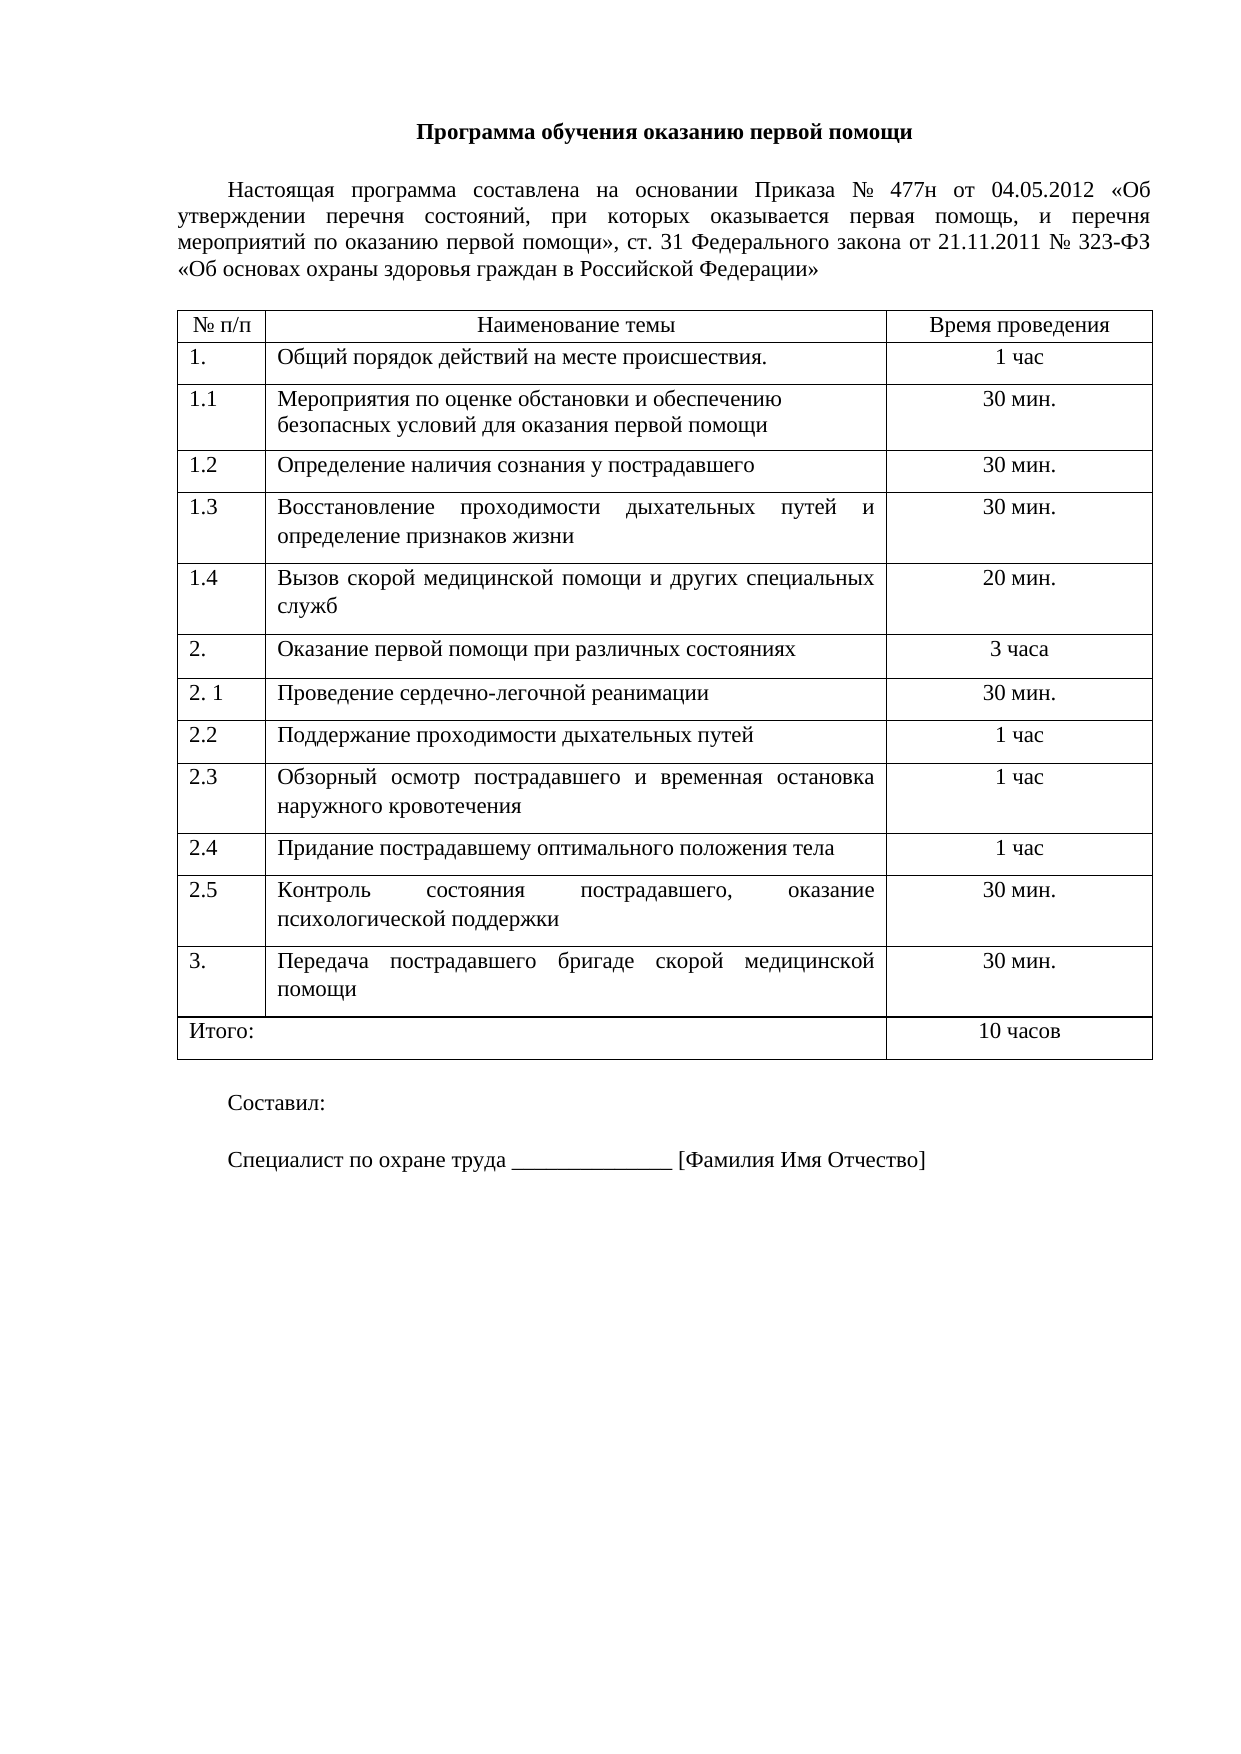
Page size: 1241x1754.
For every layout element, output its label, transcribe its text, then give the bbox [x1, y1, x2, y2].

table_header № п/п [178, 311, 265, 342]
text Программа обучения оказанию первой помощи [177, 118, 1152, 144]
table_cell 1. [178, 343, 265, 384]
table_cell Поддержание проходимости дыхательных путей [266, 721, 886, 762]
table_cell 1.4 [178, 564, 265, 633]
table_cell 30 мин. [887, 679, 1152, 720]
table_cell 2. 1 [178, 679, 265, 720]
table_cell Передача пострадавшего бригаде скорой медицинской помощи [266, 947, 886, 1016]
table_cell 1.3 [178, 493, 265, 563]
table_cell 3. [178, 947, 265, 1016]
table_cell 30 мин. [887, 947, 1152, 1016]
table_cell 30 мин. [887, 451, 1152, 492]
table_cell 1.1 [178, 385, 265, 450]
table_cell 10 часов [887, 1018, 1152, 1059]
table_cell 1 час [887, 834, 1152, 875]
table_header Наименование темы [266, 311, 886, 342]
table_cell Придание пострадавшему оптимального положения тела [266, 834, 886, 875]
table_cell Оказание первой помощи при различных состояниях [266, 635, 886, 678]
table_cell 30 мин. [887, 876, 1152, 946]
table_cell Итого: [178, 1018, 886, 1059]
text Настоящая программа составлена на основании Приказа № 477н от 04.05.2012 «Об утверждении перечня состояний, при которых оказывается первая помощь, и перечня мероприятий по оказанию первой помощи», ст. 31 Федерального закона от 21.11.2011 № 323-ФЗ «Об основах охраны здоровья граждан в Российской Федерации» [177, 176, 1152, 281]
table_cell Общий порядок действий на месте происшествия. [266, 343, 886, 384]
table_cell 30 мин. [887, 385, 1152, 450]
table_cell 1 час [887, 721, 1152, 762]
table_cell Обзорный осмотр пострадавшего и временная остановка наружного кровотечения [266, 764, 886, 833]
table_cell 30 мин. [887, 493, 1152, 563]
table_cell Контроль состояния пострадавшего, оказание психологической поддержки [266, 876, 886, 946]
table_cell 2.5 [178, 876, 265, 946]
table_cell Мероприятия по оценке обстановки и обеспечению безопасных условий для оказания первой помощи [266, 385, 886, 450]
table_cell 3 часа [887, 635, 1152, 678]
text Составил: [177, 1089, 1152, 1115]
table_cell 2. [178, 635, 265, 678]
table_cell 2.4 [178, 834, 265, 875]
table_cell 1 час [887, 764, 1152, 833]
table_header Время проведения [887, 311, 1152, 342]
table_cell Определение наличия сознания у пострадавшего [266, 451, 886, 492]
table_cell Проведение сердечно-легочной реанимации [266, 679, 886, 720]
text Специалист по охране труда ______________ [Фамилия Имя Отчество] [177, 1146, 1152, 1173]
table_cell 2.2 [178, 721, 265, 762]
table_cell Восстановление проходимости дыхательных путей и определение признаков жизни [266, 493, 886, 563]
table_cell 1.2 [178, 451, 265, 492]
table_cell Вызов скорой медицинской помощи и других специальных служб [266, 564, 886, 633]
table_cell 20 мин. [887, 564, 1152, 633]
table_cell 1 час [887, 343, 1152, 384]
table_cell 2.3 [178, 764, 265, 833]
